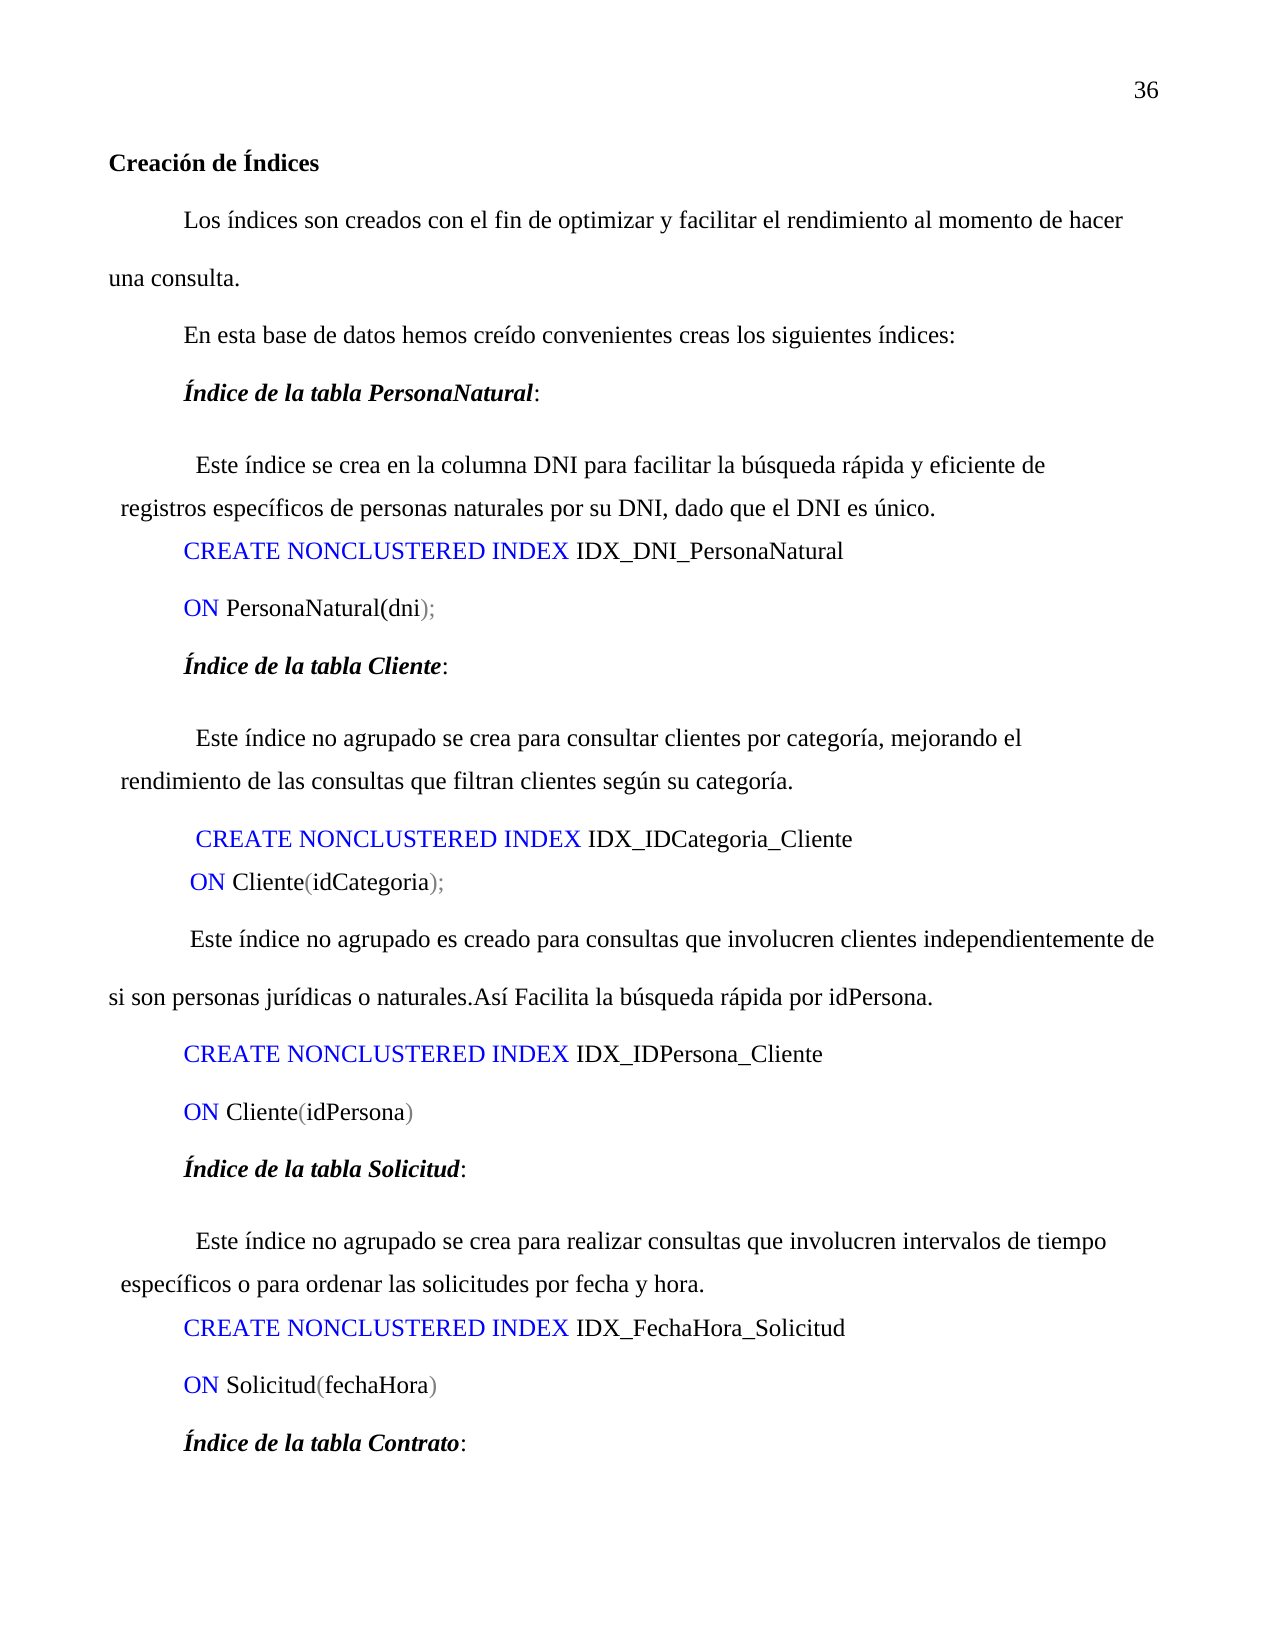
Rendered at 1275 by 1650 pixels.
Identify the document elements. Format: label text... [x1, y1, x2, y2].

text Este índice se crea en la columna DNI para facilitar la búsqueda rápida y eficiente de registros específicos de personas naturales por su DNI, dado que el DNI es único. [120, 450, 1134, 522]
text Este índice no agrupado se crea para consultar clientes por categoría, mejorando el rendimiento de las consultas que filtran clientes según su categoría. [120, 723, 1133, 795]
text Índice de la tabla Contrato: [108, 1428, 1158, 1456]
text CREATE NONCLUSTERED INDEX IDX_FechaHora_Solicitud [108, 1313, 1158, 1341]
text Índice de la tabla Cliente: [108, 651, 1158, 680]
text CREATE NONCLUSTERED INDEX IDX_DNI_PersonaNatural [108, 536, 1158, 565]
subtitle Creación de Índices [108, 148, 1158, 177]
text Índice de la tabla Solicitud: [108, 1154, 1158, 1183]
text Índice de la tabla PersonaNatural: [108, 378, 1158, 407]
text ON Solicitud(fechaHora) [108, 1370, 1158, 1399]
text En esta base de datos hemos creído convenientes creas los siguientes índices: [108, 320, 1158, 349]
text ON PersonaNatural(dni); [108, 593, 1158, 622]
text Este índice no agrupado es creado para consultas que involucren clientes independientemente de si son personas jurídicas o naturales.Así Facilita la búsqueda rápida por idPersona. [108, 924, 1158, 1011]
text CREATE NONCLUSTERED INDEX IDX_IDPersona_Cliente [108, 1039, 1158, 1068]
text CREATE NONCLUSTERED INDEX IDX_IDCategoria_Cliente [120, 824, 1133, 852]
text ON Cliente(idCategoria); [108, 867, 1158, 896]
text Este índice no agrupado se crea para realizar consultas que involucren intervalos de tiempo específicos o para ordenar las solicitudes por fecha y hora. [120, 1226, 1134, 1298]
text Los índices son creados con el fin de optimizar y facilitar el rendimiento al momento de hacer una consulta. [108, 205, 1158, 292]
text ON Cliente(idPersona) [108, 1097, 1158, 1126]
